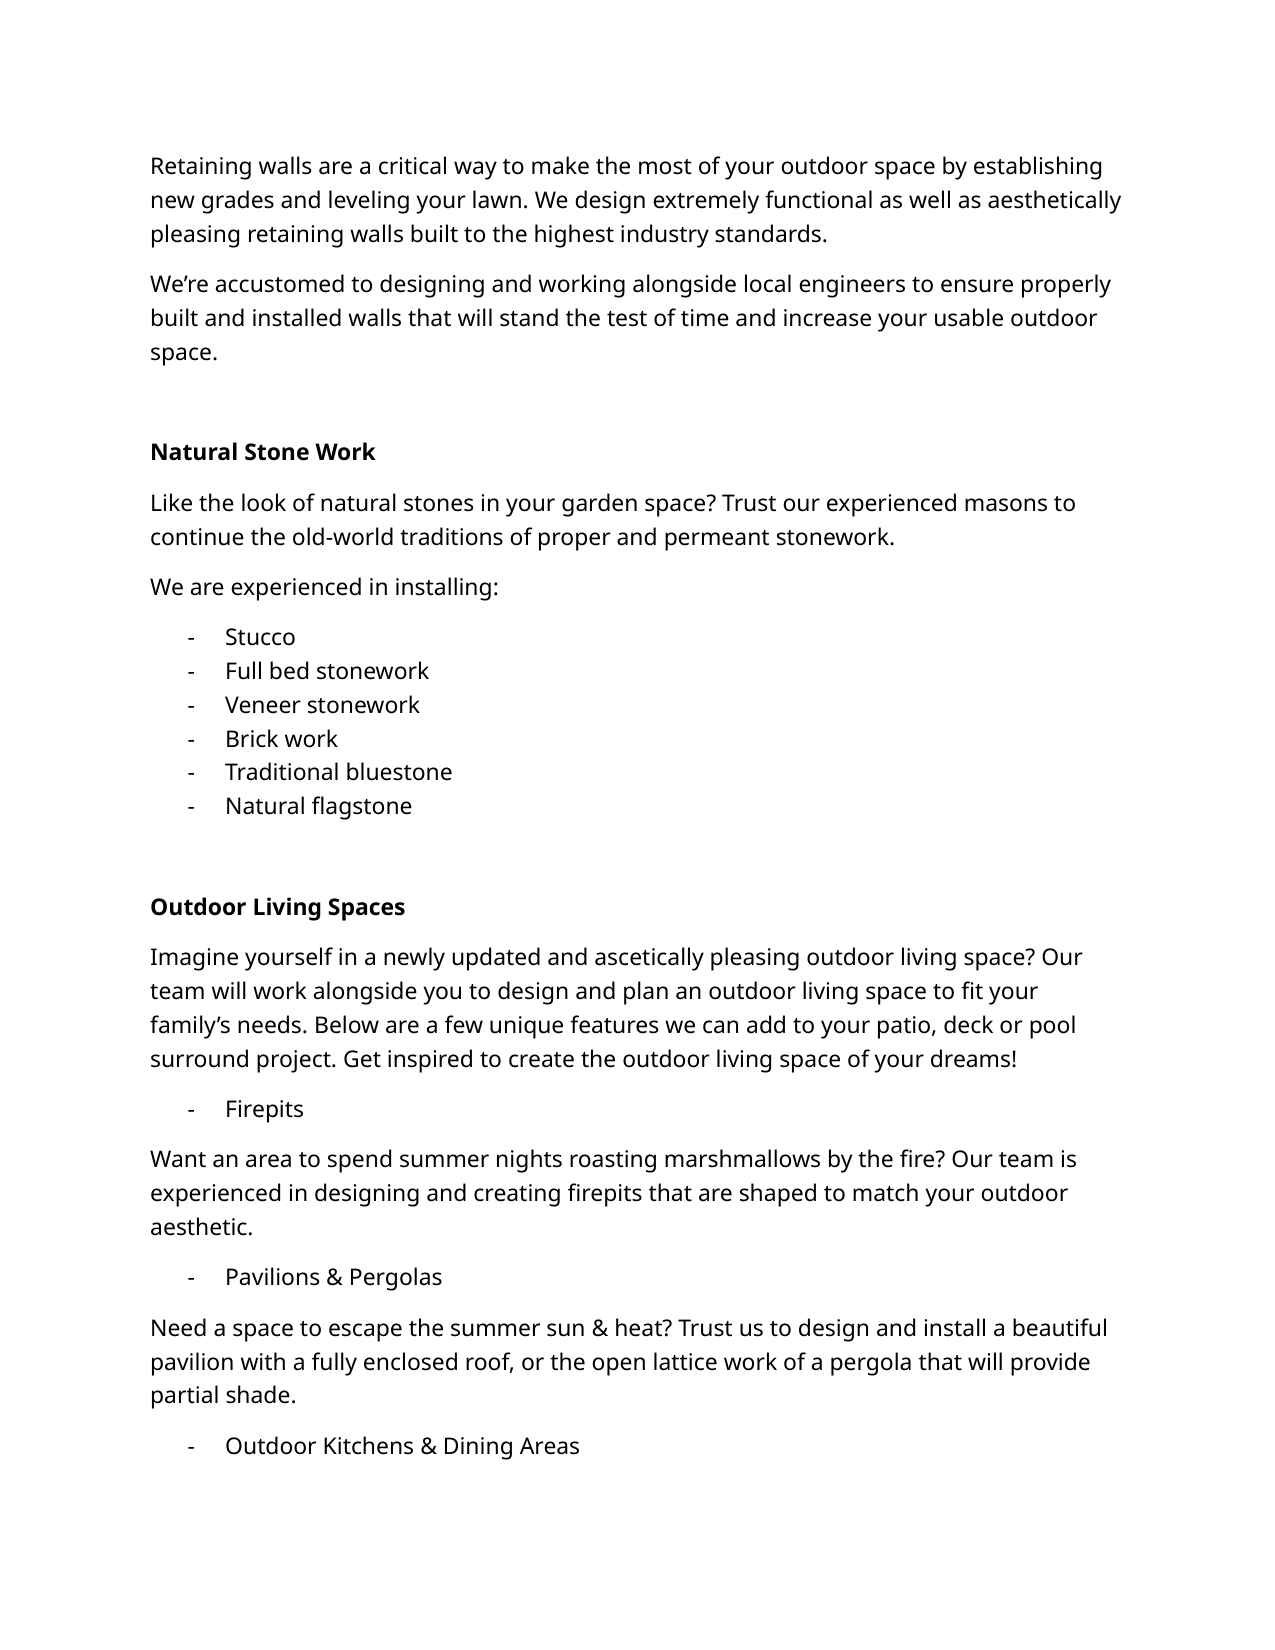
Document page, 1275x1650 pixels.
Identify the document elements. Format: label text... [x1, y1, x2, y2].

list Traditional bluestone [187, 756, 1125, 787]
text Imagine yourself in a newly updated and ascetically pleasing outdoor living space? Our team will work alongside you to design and plan an outdoor living space to fit your family’s needs. Below are a few unique features we can add to your patio, deck or pool surround project. Get inspired to create the outdoor living space of your dreams! [150, 941, 1125, 1074]
list Firepits [187, 1093, 1125, 1124]
text We’re accustomed to designing and working alongside local engineers to ensure properly built and installed walls that will stand the test of time and increase your usable outdoor space. [150, 268, 1125, 367]
text Need a space to escape the summer sun & heat? Trust us to design and install a beautiful pavilion with a fully enclosed roof, or the open lattice work of a pergola that will provide partial shade. [150, 1312, 1125, 1410]
list Outdoor Kitchens & Dining Areas [187, 1429, 1125, 1461]
text Outdoor Living Spaces [150, 891, 1125, 922]
text Retaining walls are a critical way to make the most of your outdoor space by establishing new grades and leveling your lawn. We design extremely functional as well as aesthetically pleasing retaining walls built to the highest industry standards. [150, 150, 1125, 249]
list Pavilions & Pergolas [187, 1261, 1125, 1292]
text Like the look of natural stones in your garden space? Trust our experienced masons to continue the old-world traditions of proper and permeant stonework. [150, 487, 1125, 552]
list Brick work [187, 722, 1125, 754]
list Veneer stonework [187, 689, 1125, 720]
list Full bed stonework [187, 655, 1125, 686]
text We are experienced in installing: [150, 571, 1125, 602]
text Natural Stone Work [150, 436, 1125, 467]
list Stucco [187, 621, 1125, 652]
text Want an area to spend summer nights roasting marshmallows by the fire? Our team is experienced in designing and creating firepits that are shaped to match your outdoor aesthetic. [150, 1143, 1125, 1242]
list Natural flagstone [187, 790, 1125, 821]
